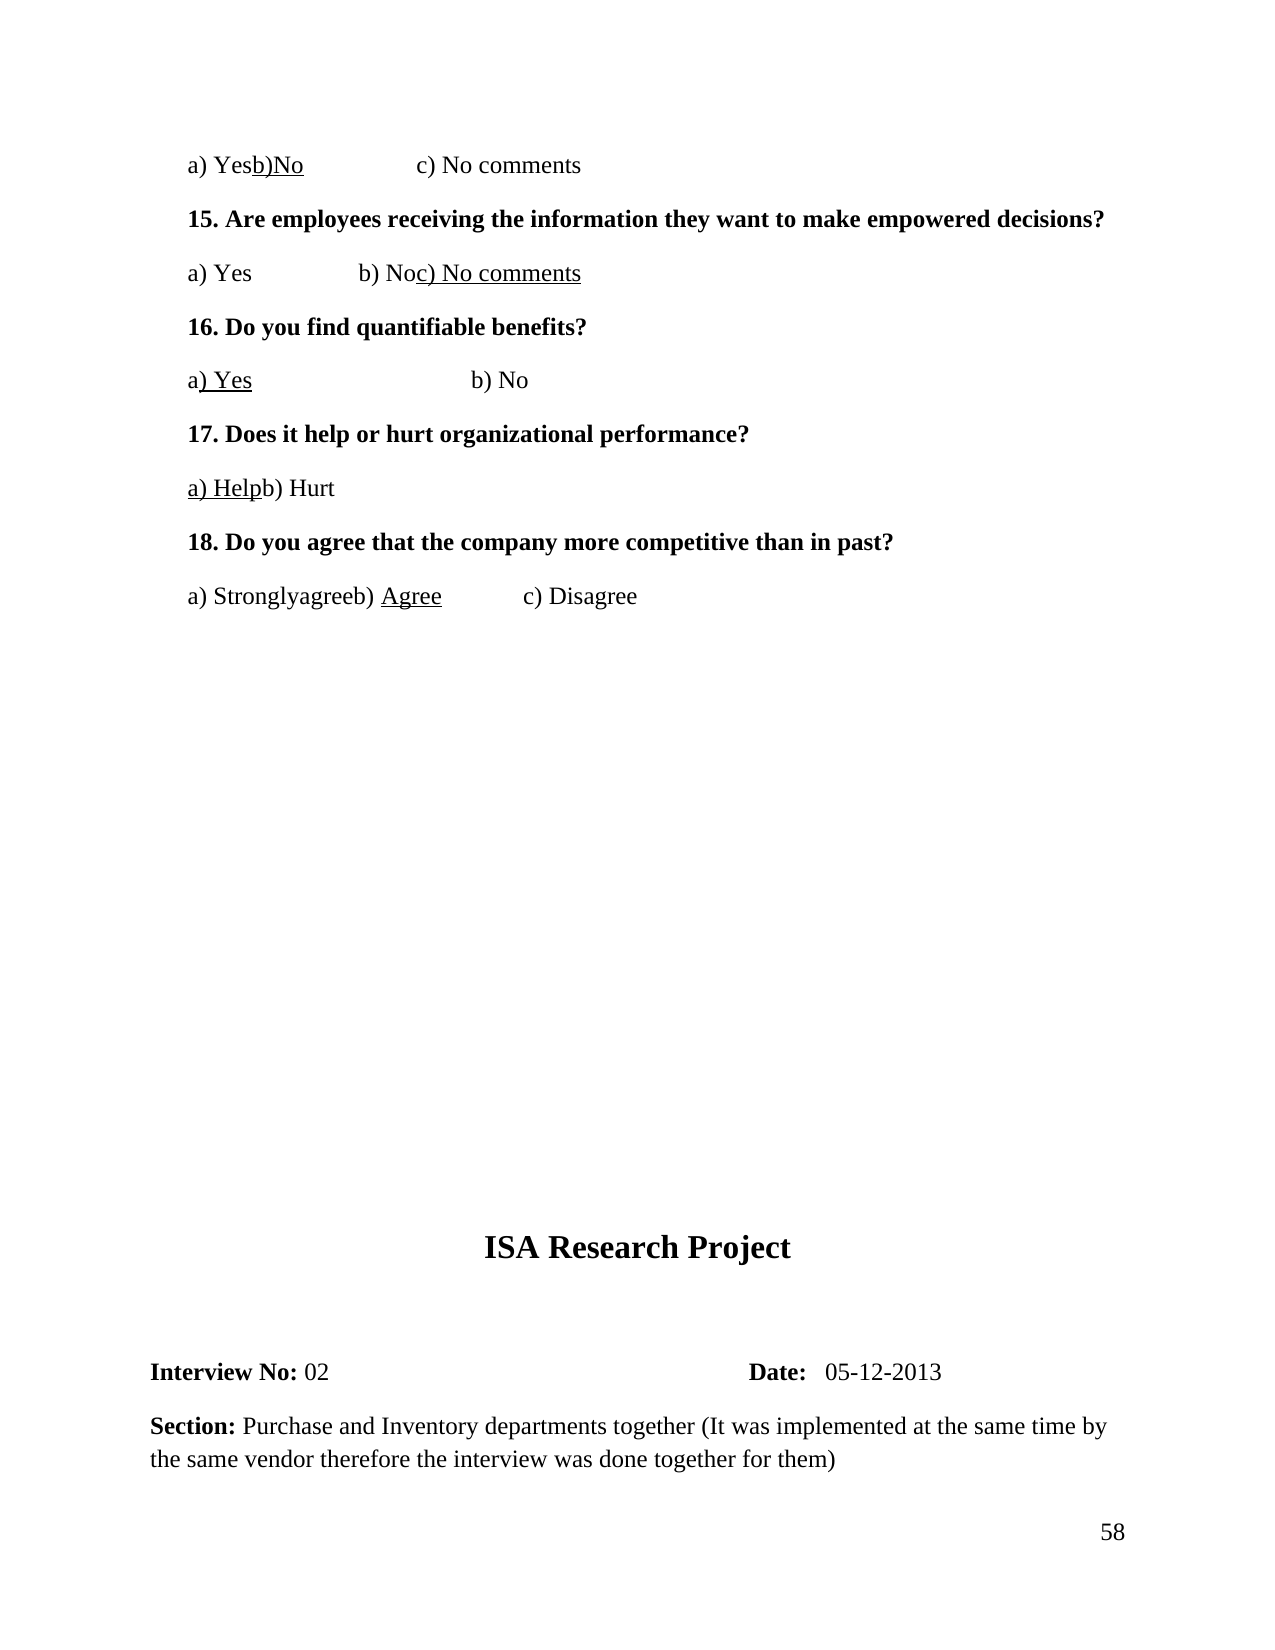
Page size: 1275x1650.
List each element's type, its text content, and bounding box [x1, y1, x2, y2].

text 18. Do you agree that the company more competitive than in past? [150, 527, 1125, 556]
text 16. Do you find quantifiable benefits? [150, 312, 1125, 340]
text 17. Does it help or hurt organizational performance? [150, 419, 1125, 448]
text a) Stronglyagreeb) Agree c) Disagree [150, 581, 1125, 609]
text Section: Purchase and Inventory departments together (It was implemented at the same time by the same vendor therefore the interview was done together for them) [150, 1411, 1125, 1472]
text ISA Research Project [150, 1227, 1125, 1265]
text a) Yes b) Noc) No comments [150, 258, 1125, 286]
text a) Yesb)No c) No comments [150, 150, 1125, 179]
text a) Helpb) Hurt [150, 473, 1125, 502]
text 15. Are employees receiving the information they want to make empowered decisions? [150, 204, 1125, 233]
text a) Yes b) No [150, 365, 1125, 394]
text Interview No: 02 Date: 05-12-2013 [150, 1357, 1125, 1386]
